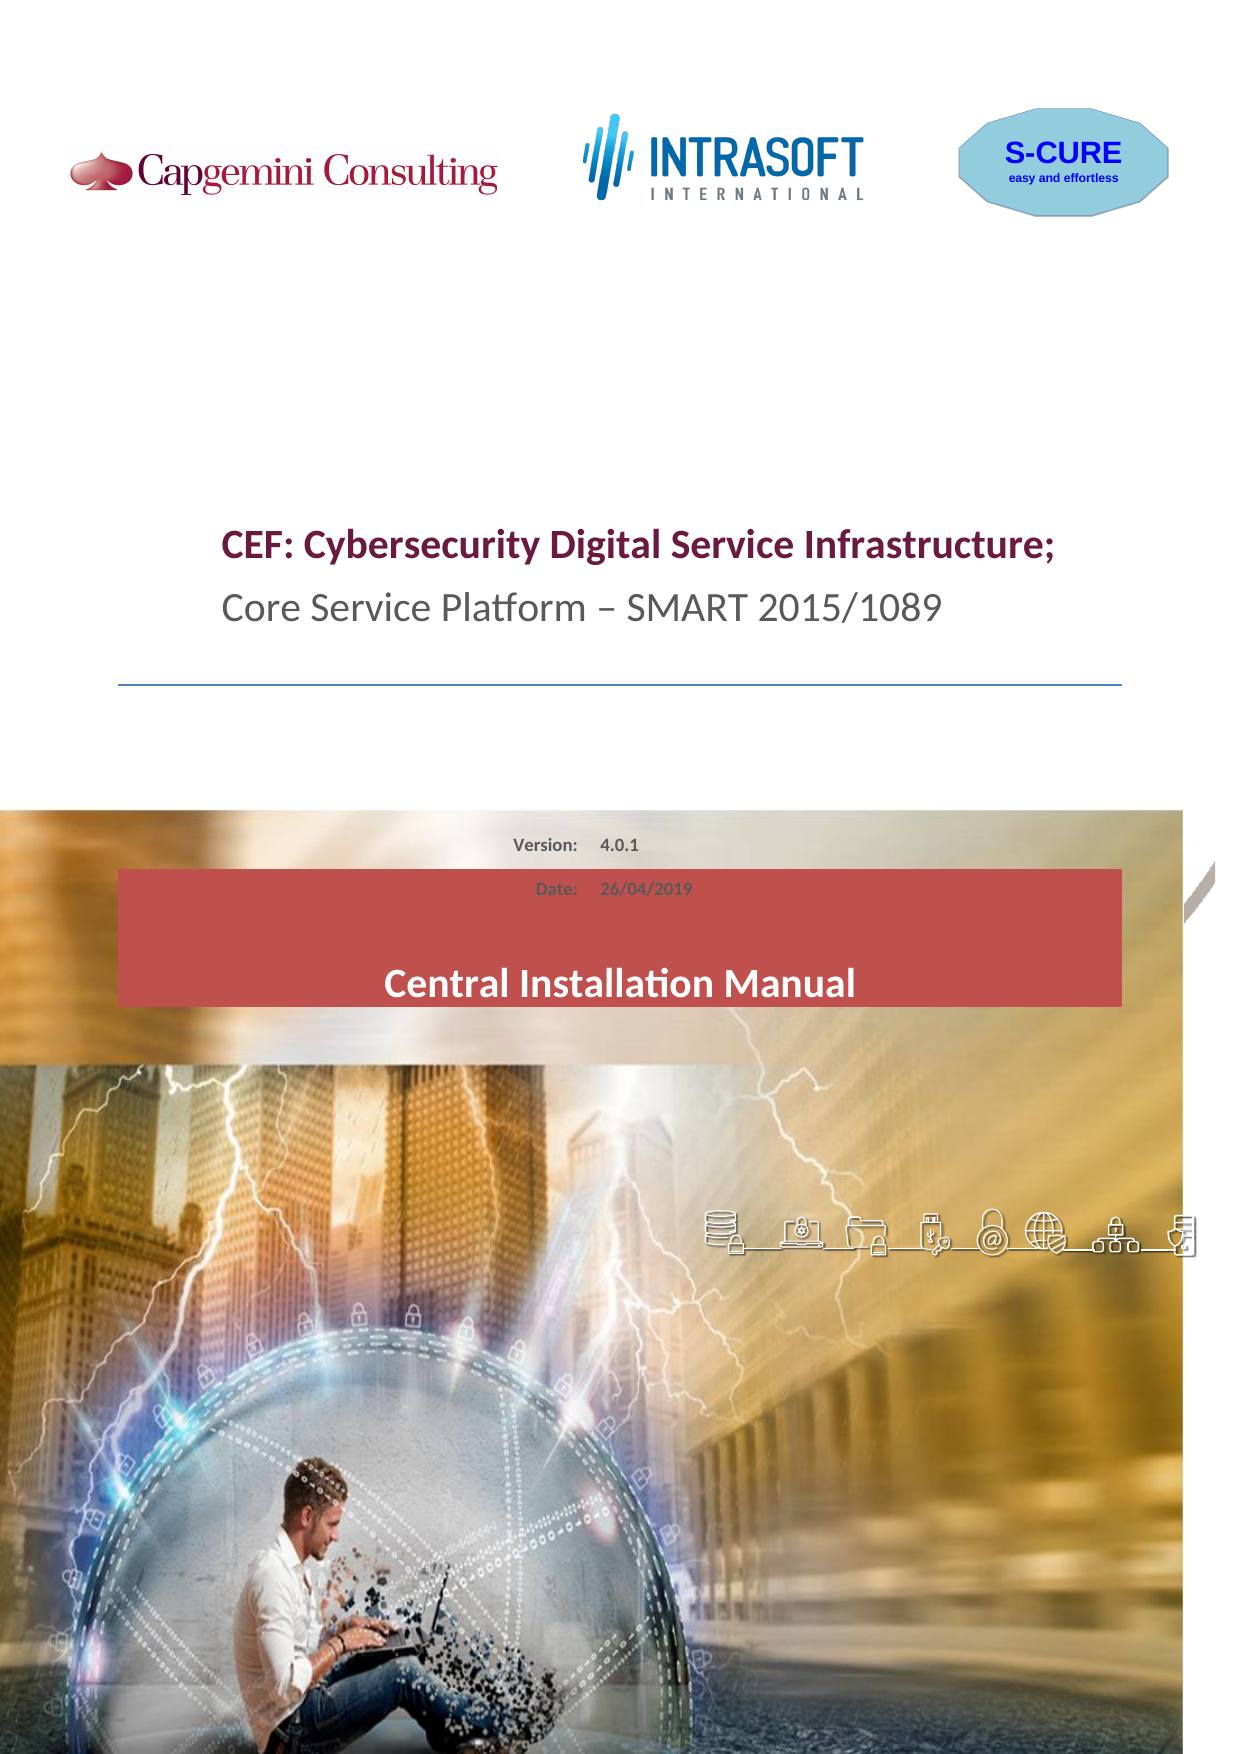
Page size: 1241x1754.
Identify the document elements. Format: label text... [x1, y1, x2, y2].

title CEF: Cybersecurity Digital Service Infrastructure; [221, 518, 1122, 568]
picture [0, 565, 1216, 1754]
picture [581, 112, 865, 202]
title Core Service Platform – SMART 2015/1089 [221, 581, 1122, 632]
text Central Installation Manual [118, 869, 1122, 1007]
